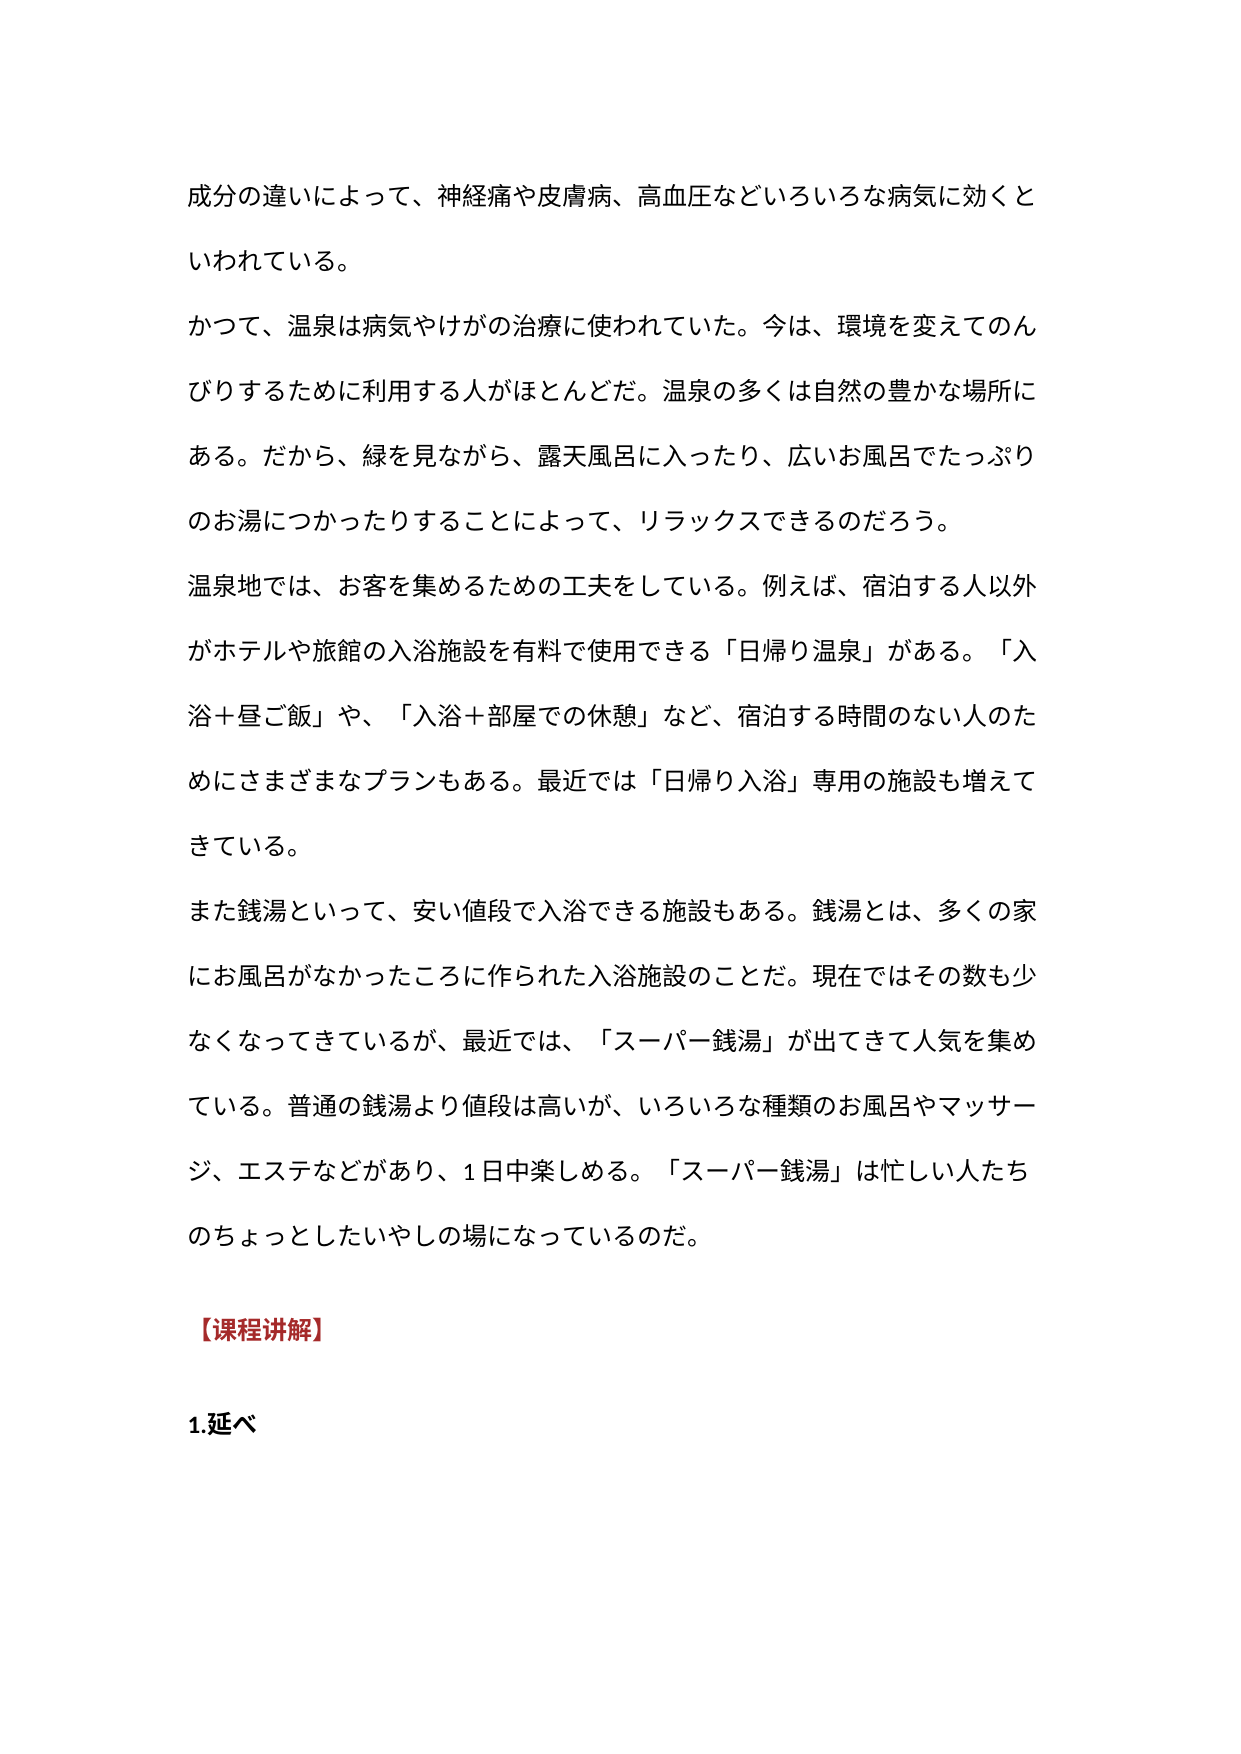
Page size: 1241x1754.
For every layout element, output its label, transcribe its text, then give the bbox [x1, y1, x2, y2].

text 1.延べ [187, 1390, 1053, 1455]
text 【课程讲解】 [187, 1296, 1053, 1361]
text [187, 162, 1053, 1267]
